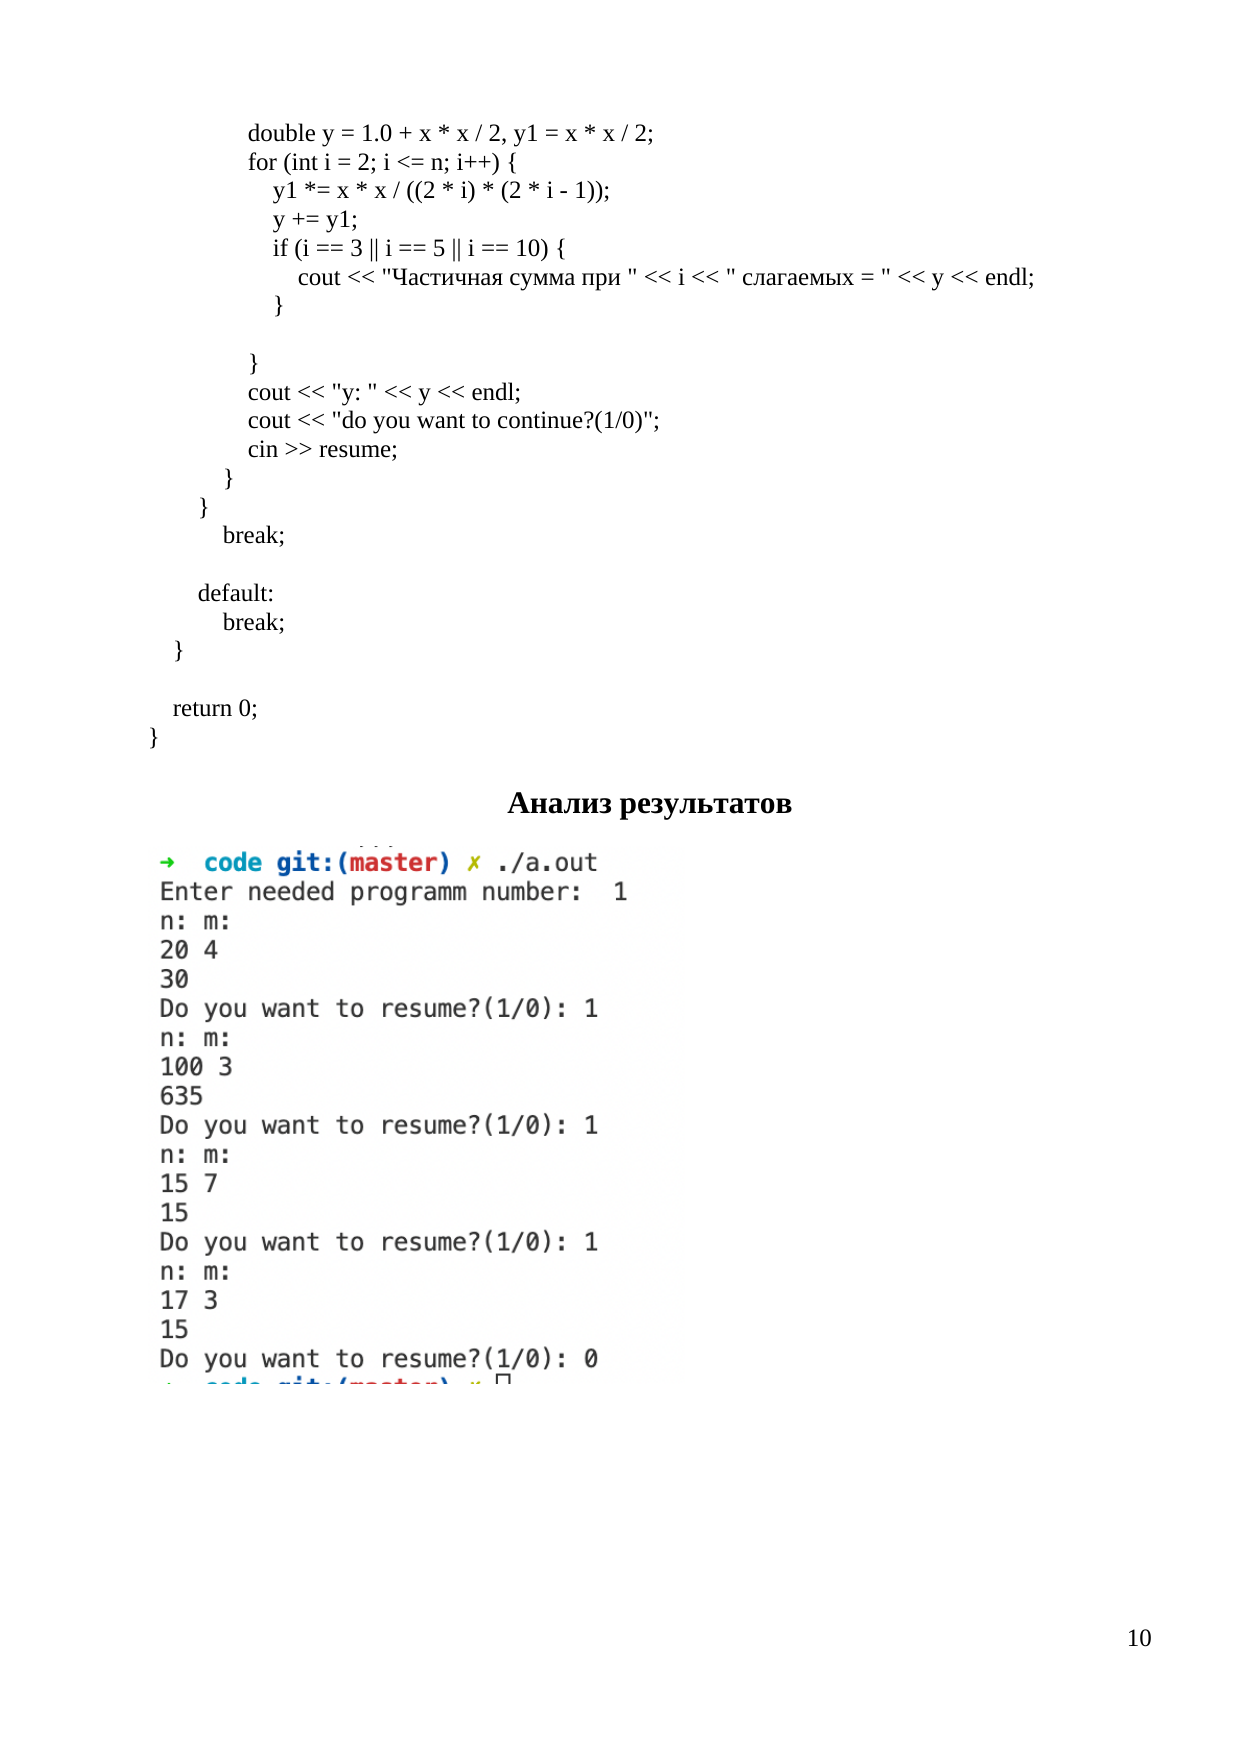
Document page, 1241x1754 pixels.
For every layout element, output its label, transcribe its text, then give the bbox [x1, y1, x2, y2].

picture [147, 846, 686, 1384]
text default: [148, 578, 1152, 607]
text cout << "do you want to continue?(1/0)"; [148, 406, 1152, 434]
text Анализ результатов [148, 784, 1152, 846]
text for (int i = 2; i <= n; i++) { [148, 147, 1152, 176]
text break; [148, 607, 1152, 636]
text cout << "Частичная сумма при " << i << " слагаемых = " << y << endl; [148, 262, 1152, 291]
text cout << "y: " << y << endl; [148, 377, 1152, 406]
text y += y1; [148, 204, 1152, 233]
text } [148, 348, 1152, 377]
text } [148, 636, 1152, 664]
text y1 *= x * x / ((2 * i) * (2 * i - 1)); [148, 176, 1152, 204]
text if (i == 3 || i == 5 || i == 10) { [148, 233, 1152, 262]
text return 0; [148, 693, 1152, 722]
text break; [148, 521, 1152, 549]
text } [148, 463, 1152, 492]
text cin >> resume; [148, 434, 1152, 463]
text } [148, 291, 1152, 319]
text double y = 1.0 + x * x / 2, y1 = x * x / 2; [148, 118, 1152, 147]
text } [148, 492, 1152, 521]
text } [148, 722, 1152, 751]
